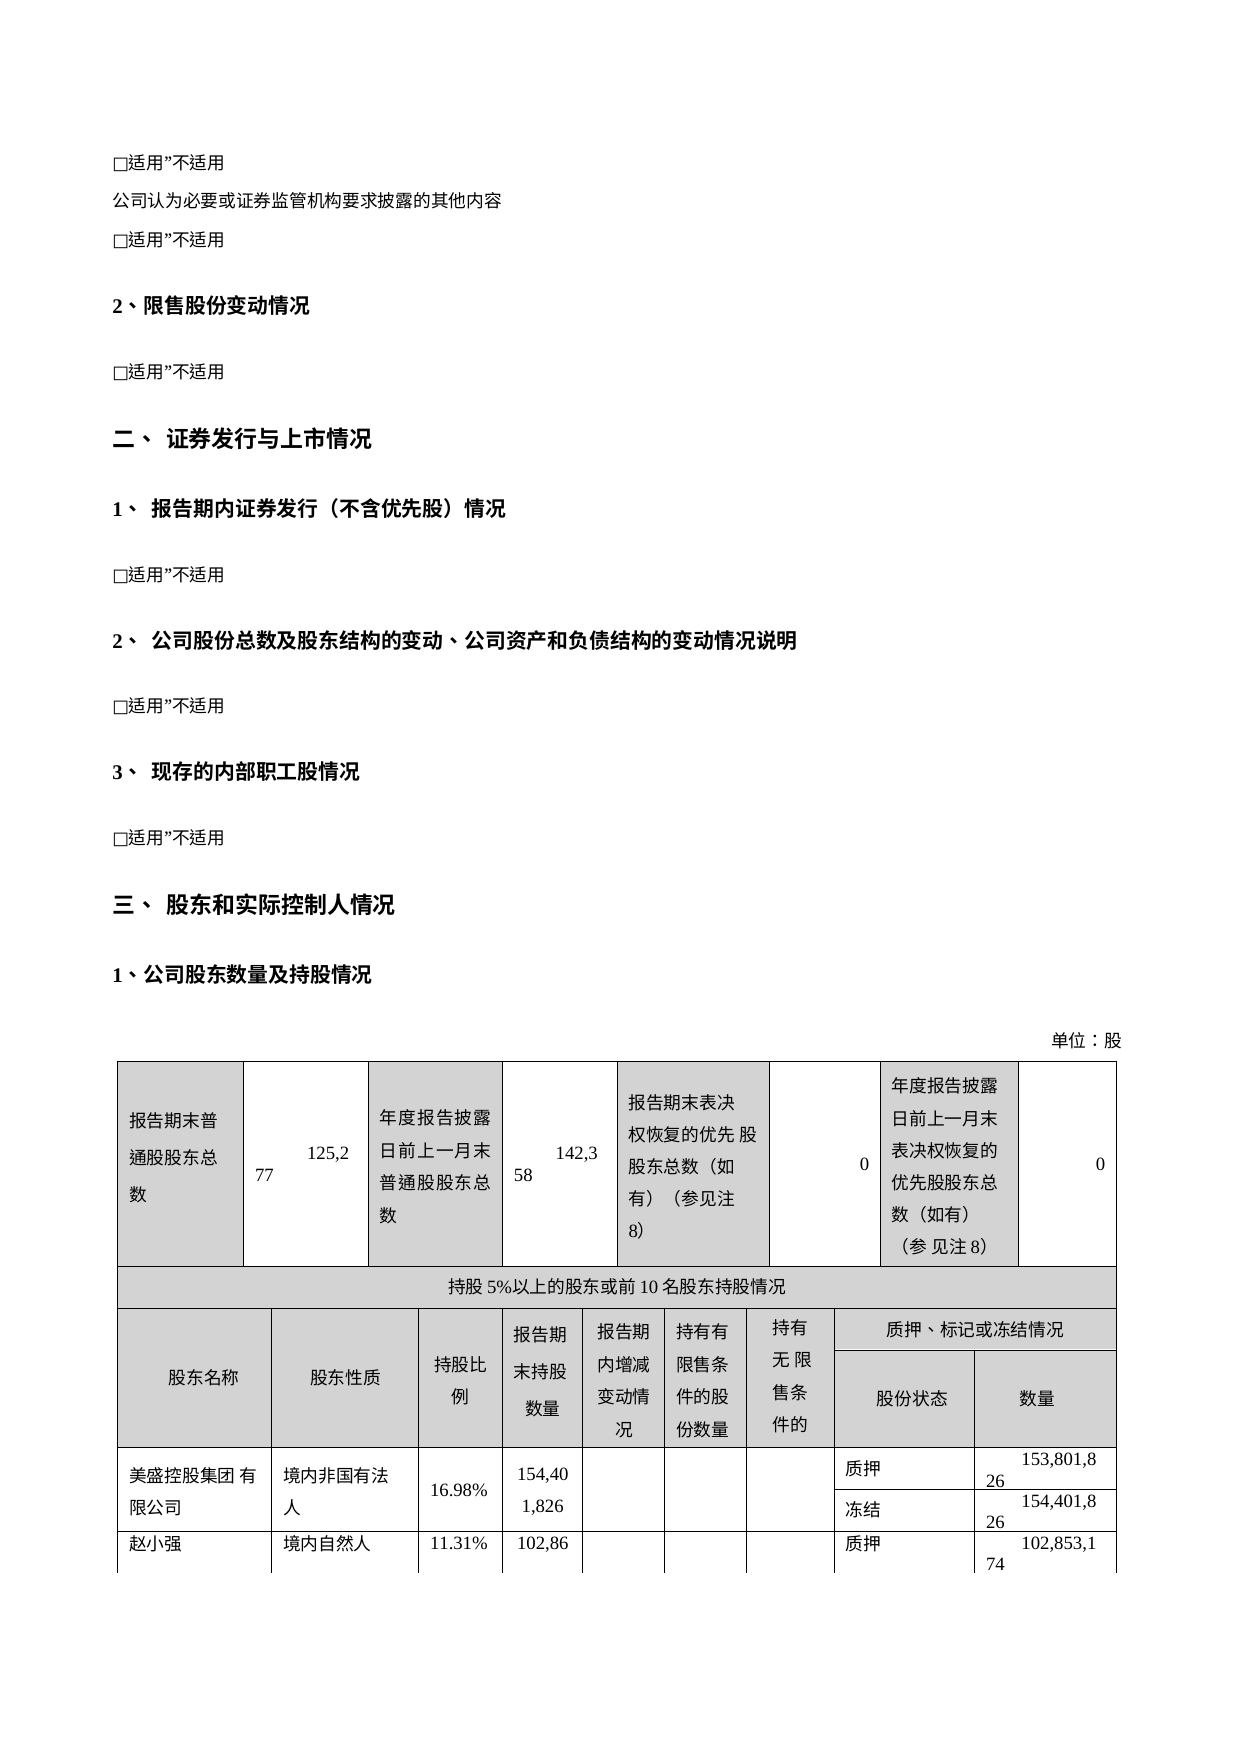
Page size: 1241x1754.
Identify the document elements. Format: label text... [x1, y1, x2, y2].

subtitle 2、限售股份变动情况 [112, 291, 1122, 320]
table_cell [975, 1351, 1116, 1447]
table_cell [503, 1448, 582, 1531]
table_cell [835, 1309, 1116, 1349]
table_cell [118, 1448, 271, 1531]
text □适用”不适用 [112, 826, 1122, 850]
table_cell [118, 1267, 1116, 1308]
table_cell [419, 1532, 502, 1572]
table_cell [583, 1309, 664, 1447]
subtitle 二、 证券发行与上市情况 [112, 423, 1122, 454]
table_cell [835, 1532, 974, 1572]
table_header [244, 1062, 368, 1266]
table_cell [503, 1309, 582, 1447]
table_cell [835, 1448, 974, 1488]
text □适用”不适用 [112, 562, 1122, 586]
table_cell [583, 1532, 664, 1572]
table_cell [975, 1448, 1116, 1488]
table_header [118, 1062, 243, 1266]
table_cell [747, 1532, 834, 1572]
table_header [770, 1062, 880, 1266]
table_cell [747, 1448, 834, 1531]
subtitle 1、 报告期内证券发行（不含优先股）情况 [112, 494, 1122, 522]
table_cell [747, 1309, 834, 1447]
text 公司认为必要或证券监管机构要求披露的其他内容 [112, 189, 1122, 213]
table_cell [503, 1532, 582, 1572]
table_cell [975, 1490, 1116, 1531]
text □适用”不适用 [112, 694, 1122, 718]
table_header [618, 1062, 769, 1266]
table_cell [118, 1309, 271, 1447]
text □适用”不适用 [112, 359, 1122, 383]
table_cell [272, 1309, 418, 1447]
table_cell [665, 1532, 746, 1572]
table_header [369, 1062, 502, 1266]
text □适用”不适用 [112, 228, 1122, 252]
subtitle 三、 股东和实际控制人情况 [112, 889, 1122, 921]
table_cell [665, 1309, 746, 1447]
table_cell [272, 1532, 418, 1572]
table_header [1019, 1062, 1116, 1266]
subtitle 2、 公司股份总数及股东结构的变动、公司资产和负债结构的变动情况说明 [112, 626, 1122, 654]
text □适用”不适用 [112, 150, 1122, 174]
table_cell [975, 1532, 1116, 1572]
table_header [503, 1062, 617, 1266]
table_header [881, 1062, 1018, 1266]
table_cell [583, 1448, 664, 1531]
text 单位：股 [112, 1028, 1122, 1052]
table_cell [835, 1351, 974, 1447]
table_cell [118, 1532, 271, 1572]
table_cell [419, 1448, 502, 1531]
subtitle 3、 现存的内部职工股情况 [112, 757, 1122, 786]
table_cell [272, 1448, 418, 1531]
subtitle 1、公司股东数量及持股情况 [112, 960, 1122, 988]
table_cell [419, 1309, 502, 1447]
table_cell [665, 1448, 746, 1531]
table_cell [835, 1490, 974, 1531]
